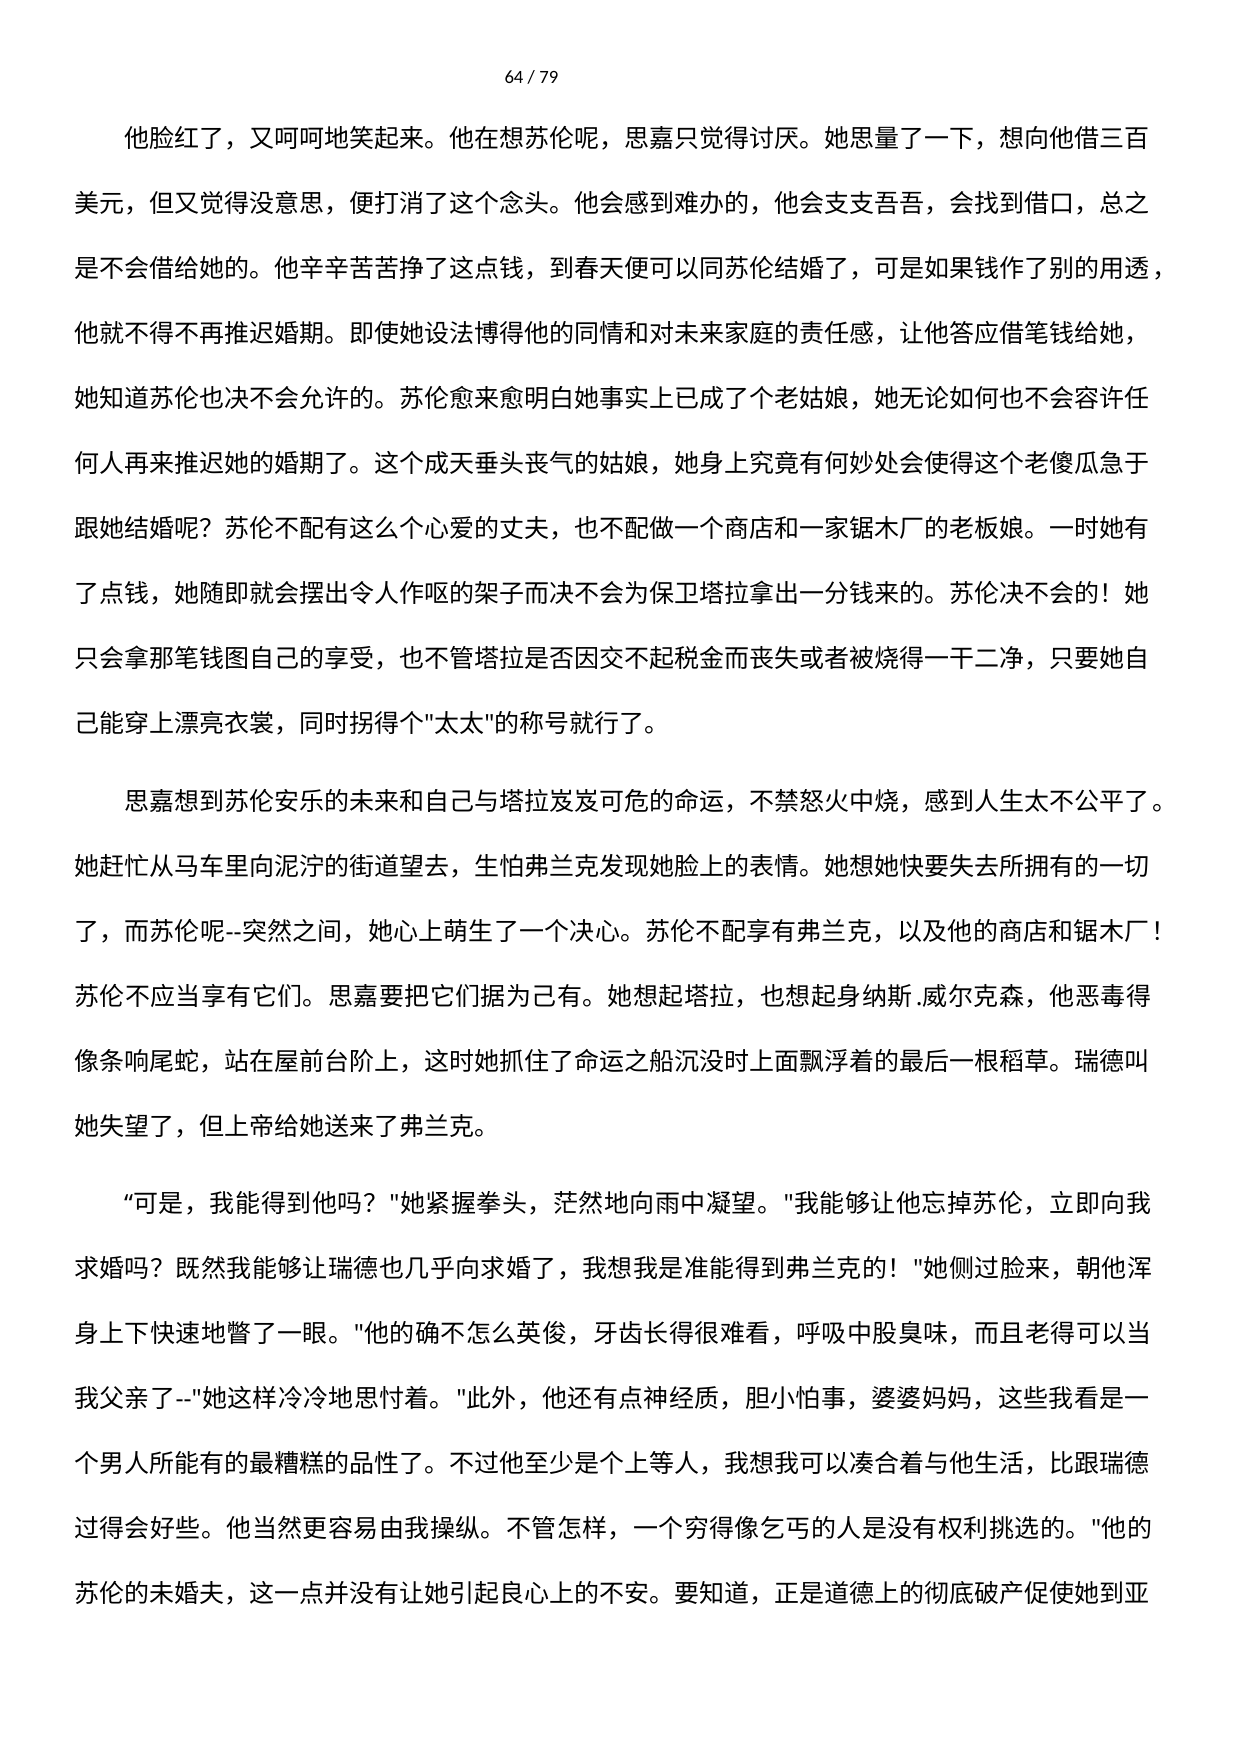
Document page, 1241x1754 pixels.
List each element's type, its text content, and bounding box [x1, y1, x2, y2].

text 他脸红了，又呵呵地笑起来。他在想苏伦呢，思嘉只觉得讨厌。她思量了一下，想向他借三百美元，但又觉得没意思，便打消了这个念头。他会感到难办的，他会支支吾吾，会找到借口，总之是不会借给她的。他辛辛苦苦挣了这点钱，到春天便可以同苏伦结婚了，可是如果钱作了别的用透，他就不得不再推迟婚期。即使她设法博得他的同情和对未来家庭的责任感，让他答应借笔钱给她，她知道苏伦也决不会允许的。苏伦愈来愈明白她事实上已成了个老姑娘，她无论如何也不会容许任何人再来推迟她的婚期了。这个成天垂头丧气的姑娘，她身上究竟有何妙处会使得这个老傻瓜急于跟她结婚呢？苏伦不配有这么个心爱的丈夫，也不配做一个商店和一家锯木厂的老板娘。一时她有了点钱，她随即就会摆出令人作呕的架子而决不会为保卫塔拉拿出一分钱来的。苏伦决不会的！她只会拿那笔钱图自己的享受，也不管塔拉是否因交不起税金而丧失或者被烧得一干二净，只要她自己能穿上漂亮衣裳，同时拐得个"太太"的称号就行了。 [74, 104, 1152, 754]
text 思嘉想到苏伦安乐的未来和自己与塔拉岌岌可危的命运，不禁怒火中烧，感到人生太不公平了。她赶忙从马车里向泥泞的街道望去，生怕弗兰克发现她脸上的表情。她想她快要失去所拥有的一切了，而苏伦呢--突然之间，她心上萌生了一个决心。苏伦不配享有弗兰克，以及他的商店和锯木厂！苏伦不应当享有它们。思嘉要把它们据为己有。她想起塔拉，也想起身纳斯.威尔克森，他恶毒得像条响尾蛇，站在屋前台阶上，这时她抓住了命运之船沉没时上面飘浮着的最后一根稻草。瑞德叫她失望了，但上帝给她送来了弗兰克。 [74, 767, 1152, 1157]
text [74, 1169, 1152, 1624]
